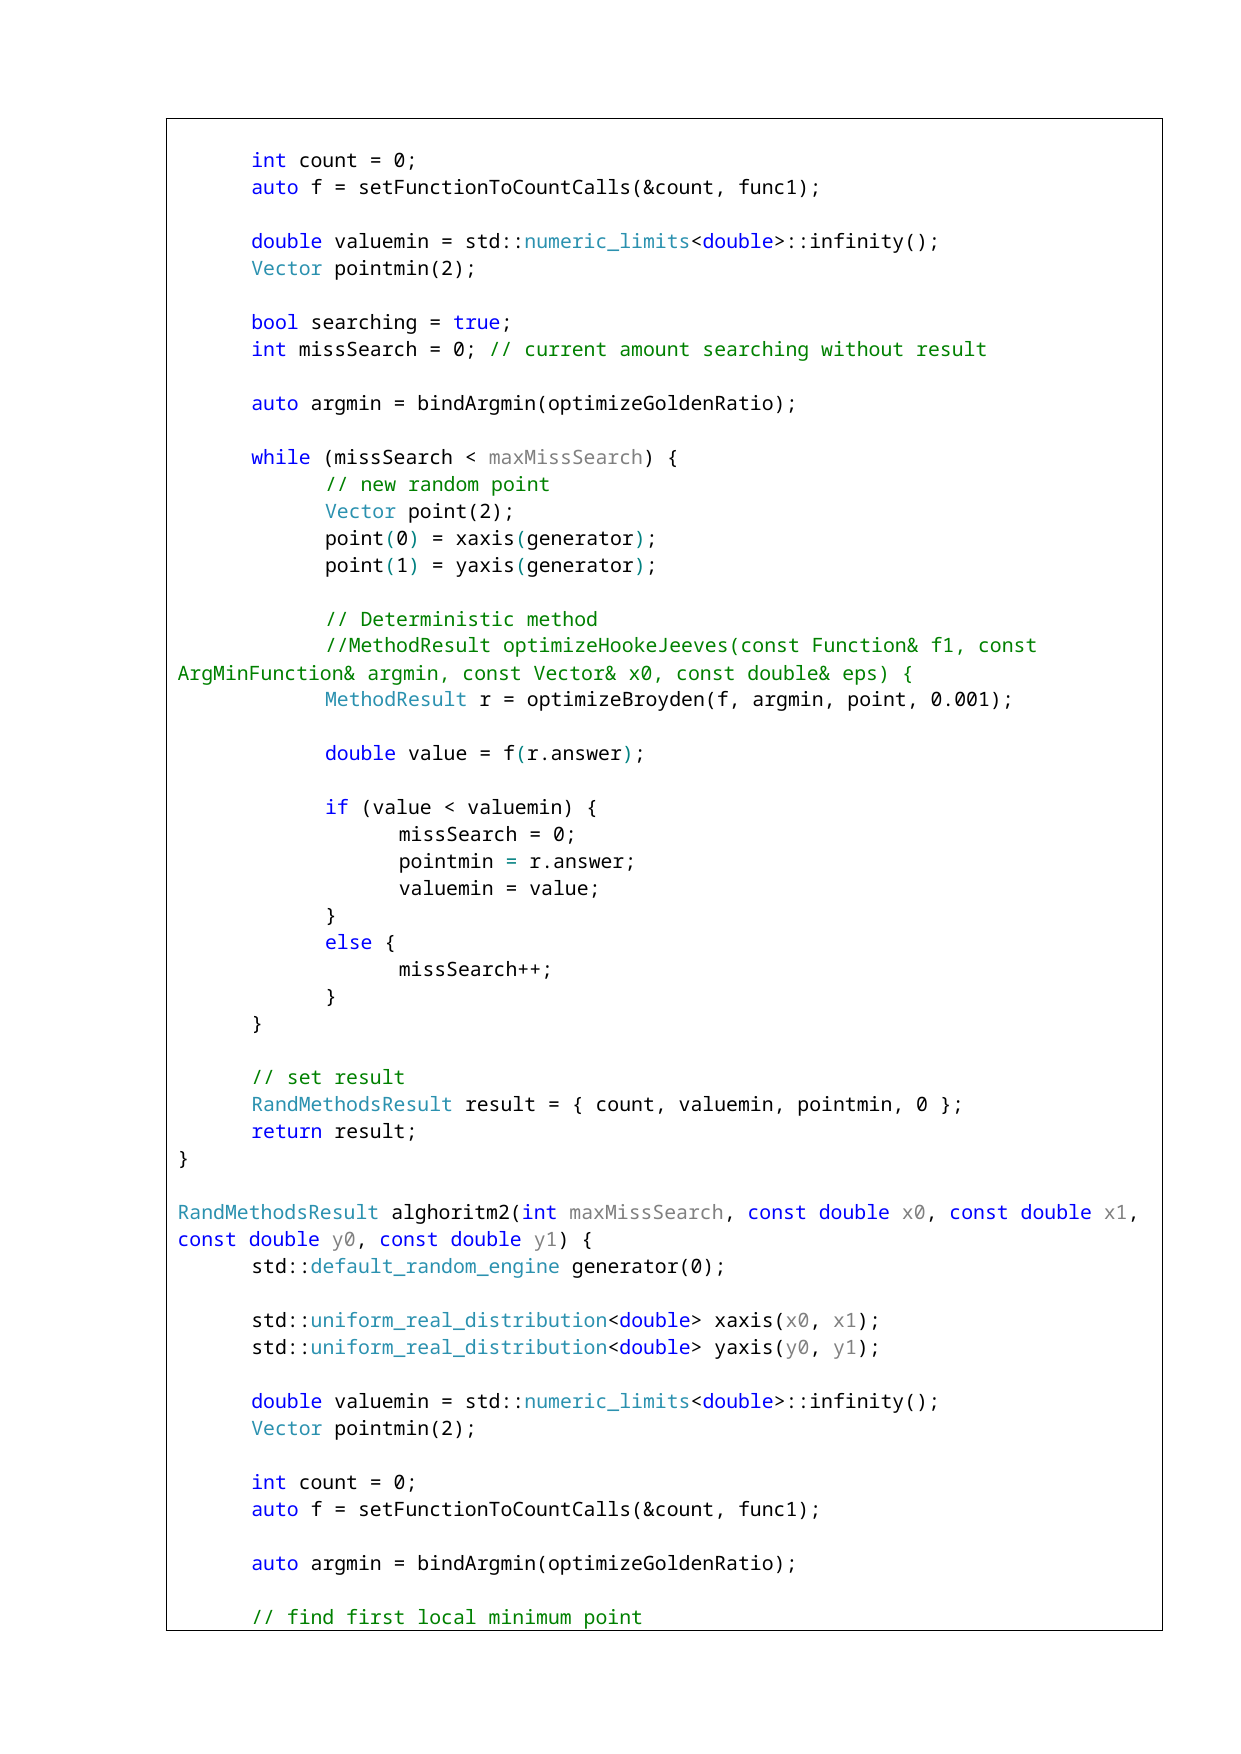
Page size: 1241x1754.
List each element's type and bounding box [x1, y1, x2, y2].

table_header [167, 119, 1162, 1630]
